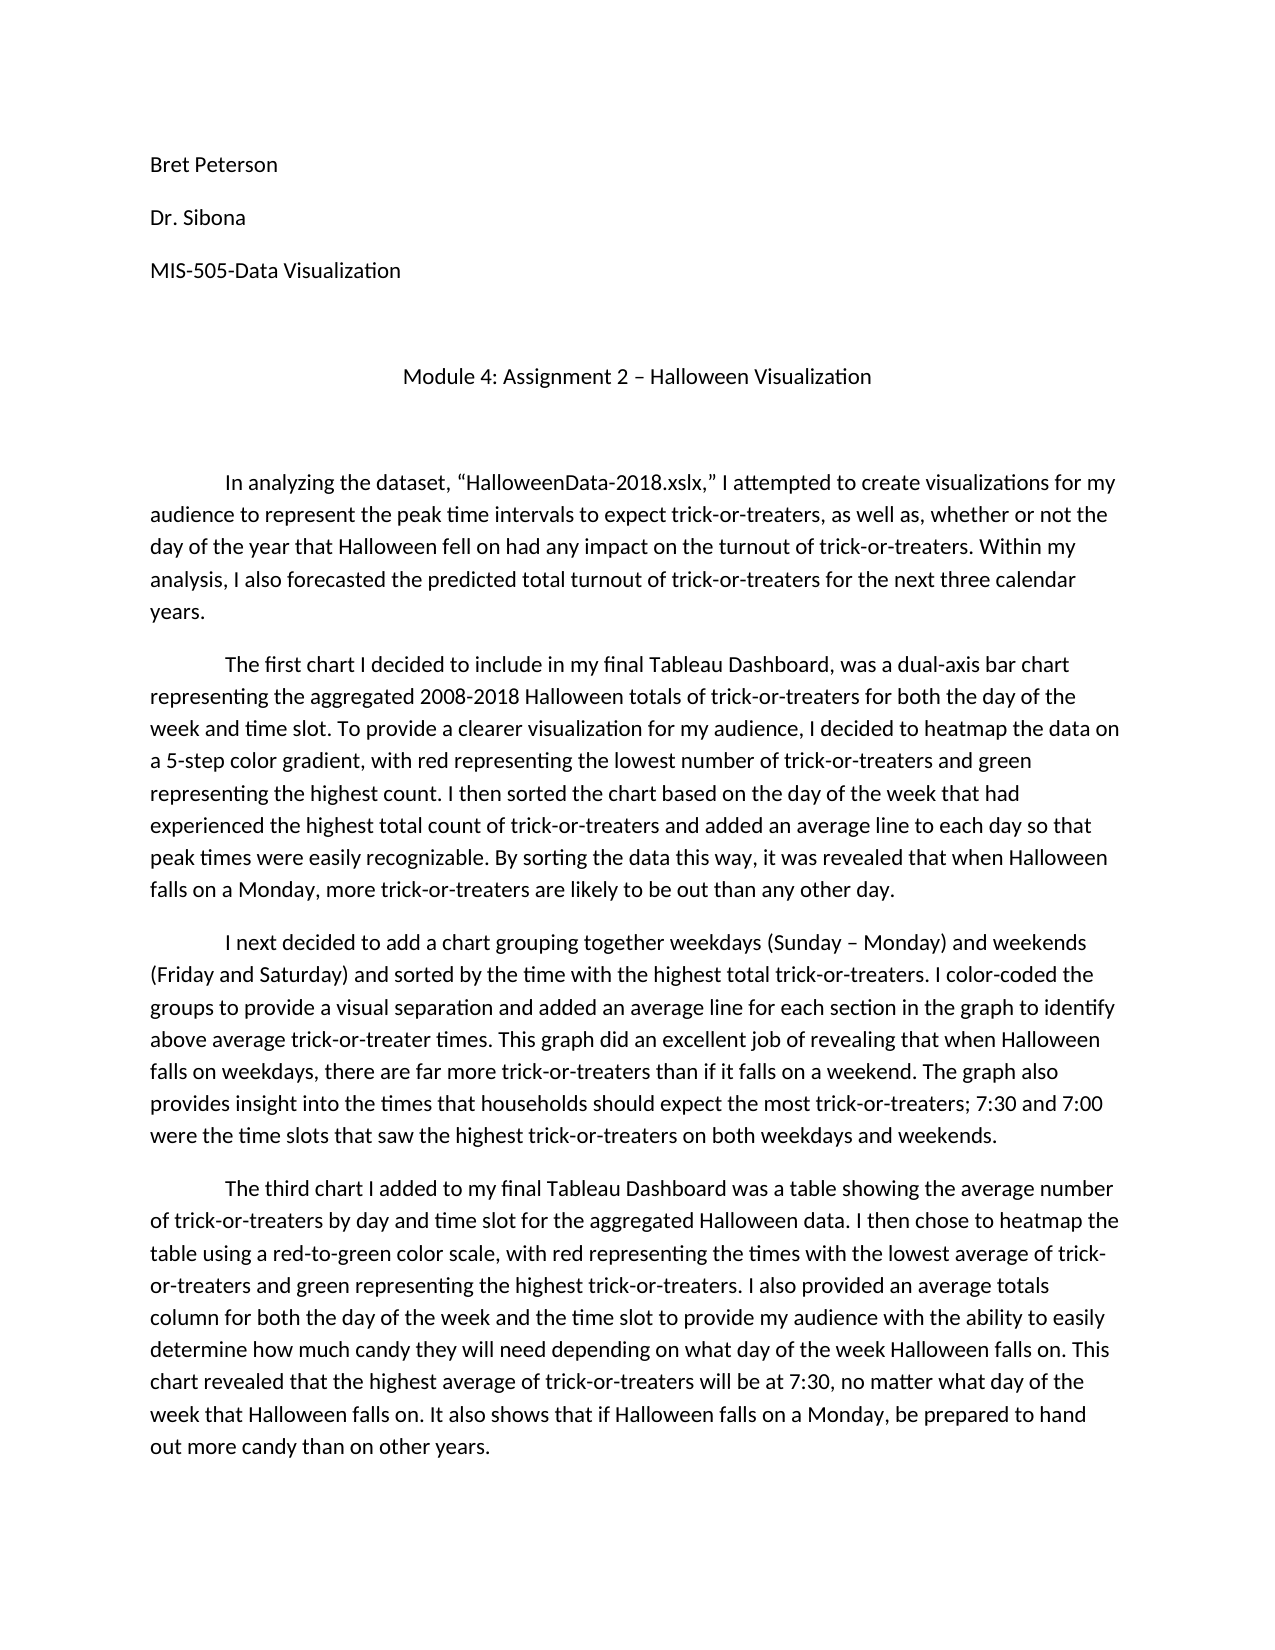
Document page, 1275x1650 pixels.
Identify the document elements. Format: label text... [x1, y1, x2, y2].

text In analyzing the dataset, “HalloweenData-2018.xslx,” I attempted to create visualizations for my audience to represent the peak time intervals to expect trick-or-treaters, as well as, whether or not the day of the year that Halloween fell on had any impact on the turnout of trick-or-treaters. Within my analysis, I also forecasted the predicted total turnout of trick-or-treaters for the next three calendar years. [150, 468, 1125, 625]
text The third chart I added to my final Tableau Dashboard was a table showing the average number of trick-or-treaters by day and time slot for the aggregated Halloween data. I then chose to heatmap the table using a red-to-green color scale, with red representing the times with the lowest average of trick-or-treaters and green representing the highest trick-or-treaters. I also provided an average totals column for both the day of the week and the time slot to provide my audience with the ability to easily determine how much candy they will need depending on what day of the week Halloween falls on. This chart revealed that the highest average of trick-or-treaters will be at 7:30, no matter what day of the week that Halloween falls on. It also shows that if Halloween falls on a Monday, be prepared to hand out more candy than on other years. [150, 1174, 1125, 1460]
text I next decided to add a chart grouping together weekdays (Sunday – Monday) and weekends (Friday and Saturday) and sorted by the time with the highest total trick-or-treaters. I color-coded the groups to provide a visual separation and added an average line for each section in the graph to identify above average trick-or-treater times. This graph did an excellent job of revealing that when Halloween falls on weekdays, there are far more trick-or-treaters than if it falls on a weekend. The graph also provides insight into the times that households should expect the most trick-or-treaters; 7:30 and 7:00 were the time slots that saw the highest trick-or-treaters on both weekdays and weekends. [150, 928, 1125, 1149]
text MIS-505-Data Visualization [150, 256, 1125, 284]
text Bret Peterson [150, 150, 1125, 178]
text Dr. Sibona [150, 203, 1125, 231]
text The first chart I decided to include in my final Tableau Dashboard, was a dual-axis bar chart representing the aggregated 2008-2018 Halloween totals of trick-or-treaters for both the day of the week and time slot. To provide a clearer visualization for my audience, I decided to heatmap the data on a 5-step color gradient, with red representing the lowest number of trick-or-treaters and green representing the highest count. I then sorted the chart based on the day of the week that had experienced the highest total count of trick-or-treaters and added an average line to each day so that peak times were easily recognizable. By sorting the data this way, it was revealed that when Halloween falls on a Monday, more trick-or-treaters are likely to be out than any other day. [150, 650, 1125, 903]
text Module 4: Assignment 2 – Halloween Visualization [150, 362, 1125, 390]
